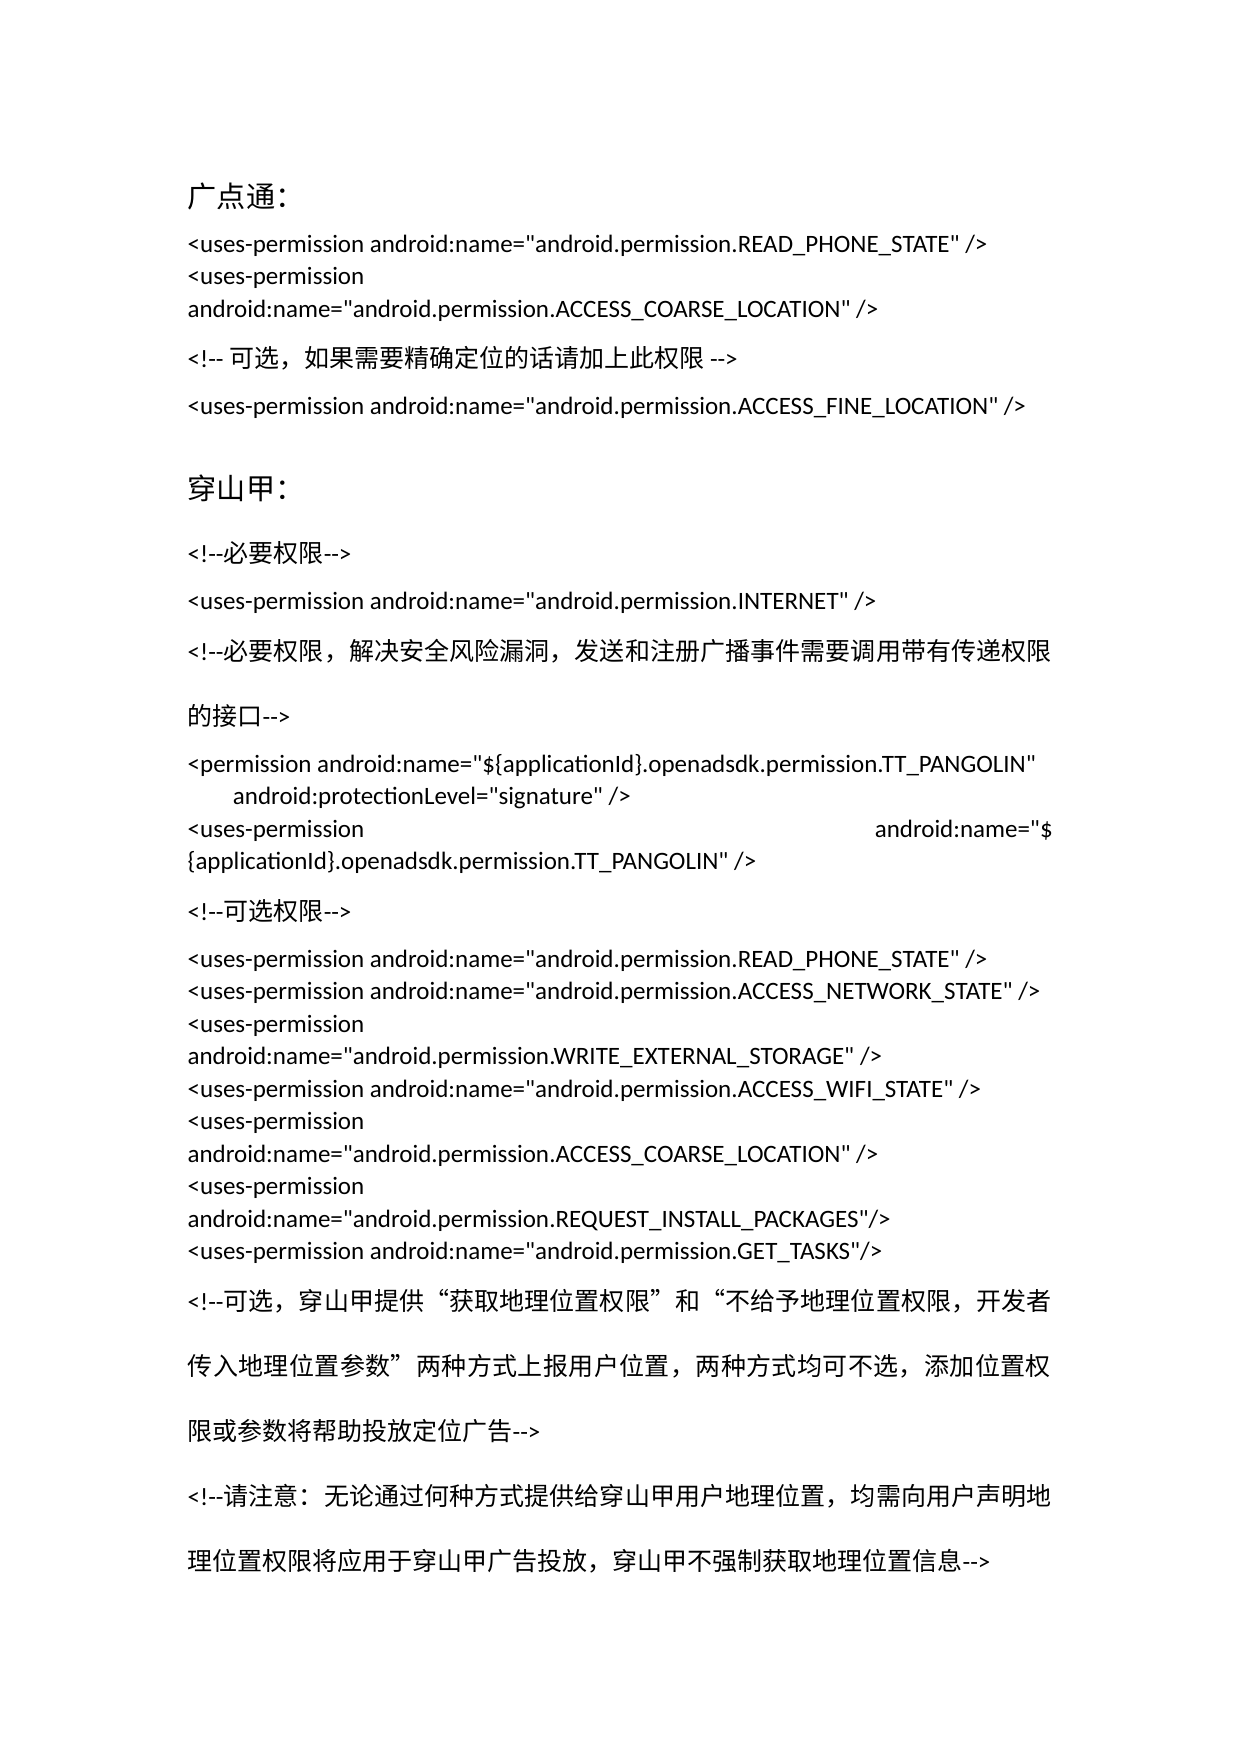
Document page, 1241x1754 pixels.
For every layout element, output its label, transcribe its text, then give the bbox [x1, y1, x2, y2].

text 广点通： [187, 162, 1053, 227]
text <!--必要权限--> [187, 519, 1053, 584]
text <!--请注意：无论通过何种方式提供给穿山甲用户地理位置，均需向用户声明地理位置权限将应用于穿山甲广告投放，穿山甲不强制获取地理位置信息--> [187, 1462, 1053, 1592]
text <uses-permission android:name="${applicationId}.openadsdk.permission.TT_PANGOLIN" /> [187, 812, 1053, 877]
text <uses-permission android:name="android.permission.READ_PHONE_STATE" /> [187, 942, 1053, 974]
text <uses-permission android:name="android.permission.READ_PHONE_STATE" /> [187, 227, 1053, 259]
text 穿山甲： [187, 454, 1053, 519]
text <uses-permission android:name="android.permission.INTERNET" /> [187, 584, 1053, 617]
text <uses-permission android:name="android.permission.ACCESS_NETWORK_STATE" /> [187, 974, 1053, 1007]
text <!-- 可选，如果需要精确定位的话请加上此权限 --> [187, 324, 1053, 389]
text <uses-permission android:name="android.permission.GET_TASKS"/> [187, 1234, 1053, 1267]
text <!--必要权限，解决安全风险漏洞，发送和注册广播事件需要调用带有传递权限的接口--> [187, 617, 1053, 747]
text <uses-permission android:name="android.permission.ACCESS_COARSE_LOCATION" /> [187, 1104, 1053, 1169]
text <permission android:name="${applicationId}.openadsdk.permission.TT_PANGOLIN" [187, 747, 1053, 779]
text <uses-permission android:name="android.permission.WRITE_EXTERNAL_STORAGE" /> [187, 1007, 1053, 1072]
text <uses-permission android:name="android.permission.REQUEST_INSTALL_PACKAGES"/> [187, 1169, 1053, 1234]
text <!--可选权限--> [187, 877, 1053, 942]
text <uses-permission android:name="android.permission.ACCESS_FINE_LOCATION" /> [187, 389, 1053, 422]
text <uses-permission android:name="android.permission.ACCESS_COARSE_LOCATION" /> [187, 259, 1053, 324]
text <uses-permission android:name="android.permission.ACCESS_WIFI_STATE" /> [187, 1072, 1053, 1104]
text <!--可选，穿山甲提供“获取地理位置权限”和“不给予地理位置权限，开发者传入地理位置参数”两种方式上报用户位置，两种方式均可不选，添加位置权限或参数将帮助投放定位广告--> [187, 1267, 1053, 1462]
text android:protectionLevel="signature" /> [187, 779, 1053, 812]
